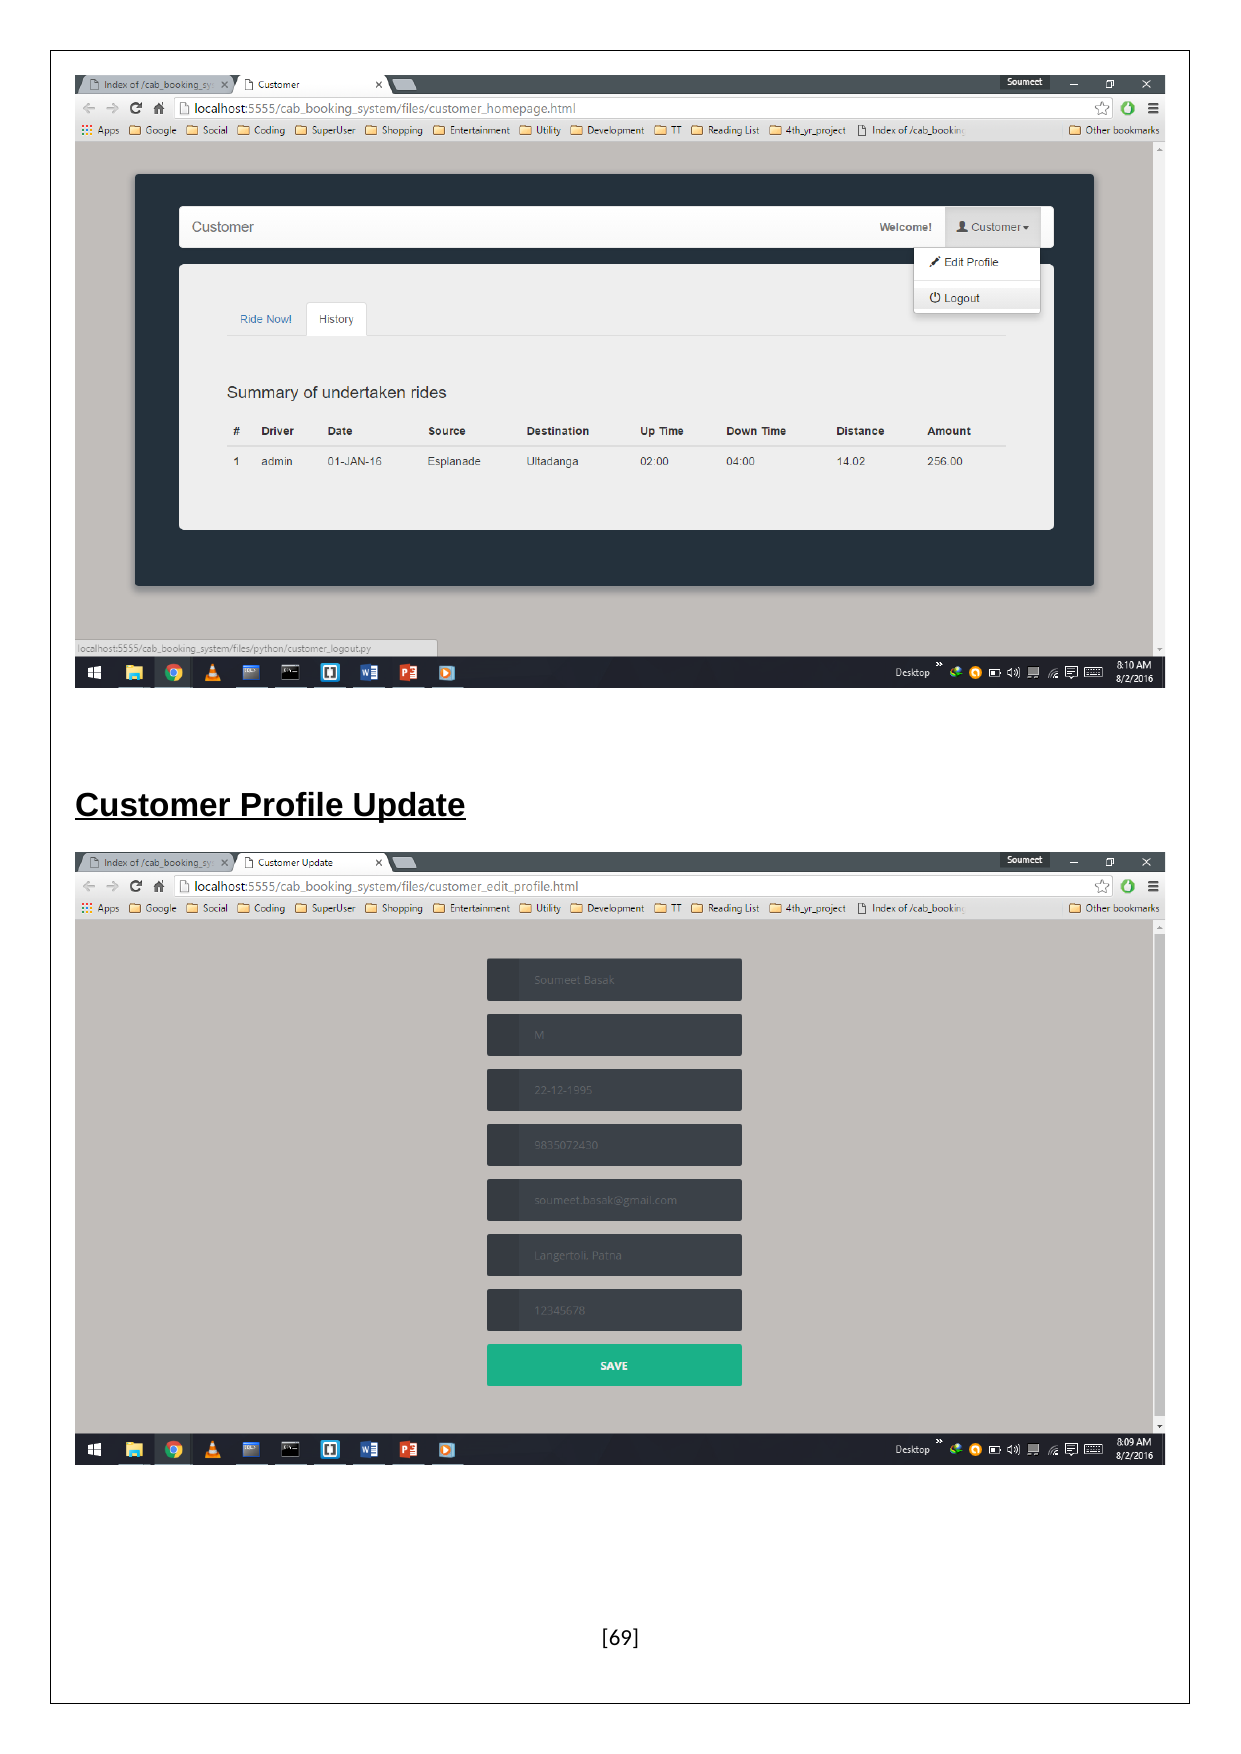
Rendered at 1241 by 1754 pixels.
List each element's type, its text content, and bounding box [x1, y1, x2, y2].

text Customer Profile Update [75, 784, 1165, 823]
picture [75, 852, 1166, 1465]
picture [75, 75, 1166, 688]
